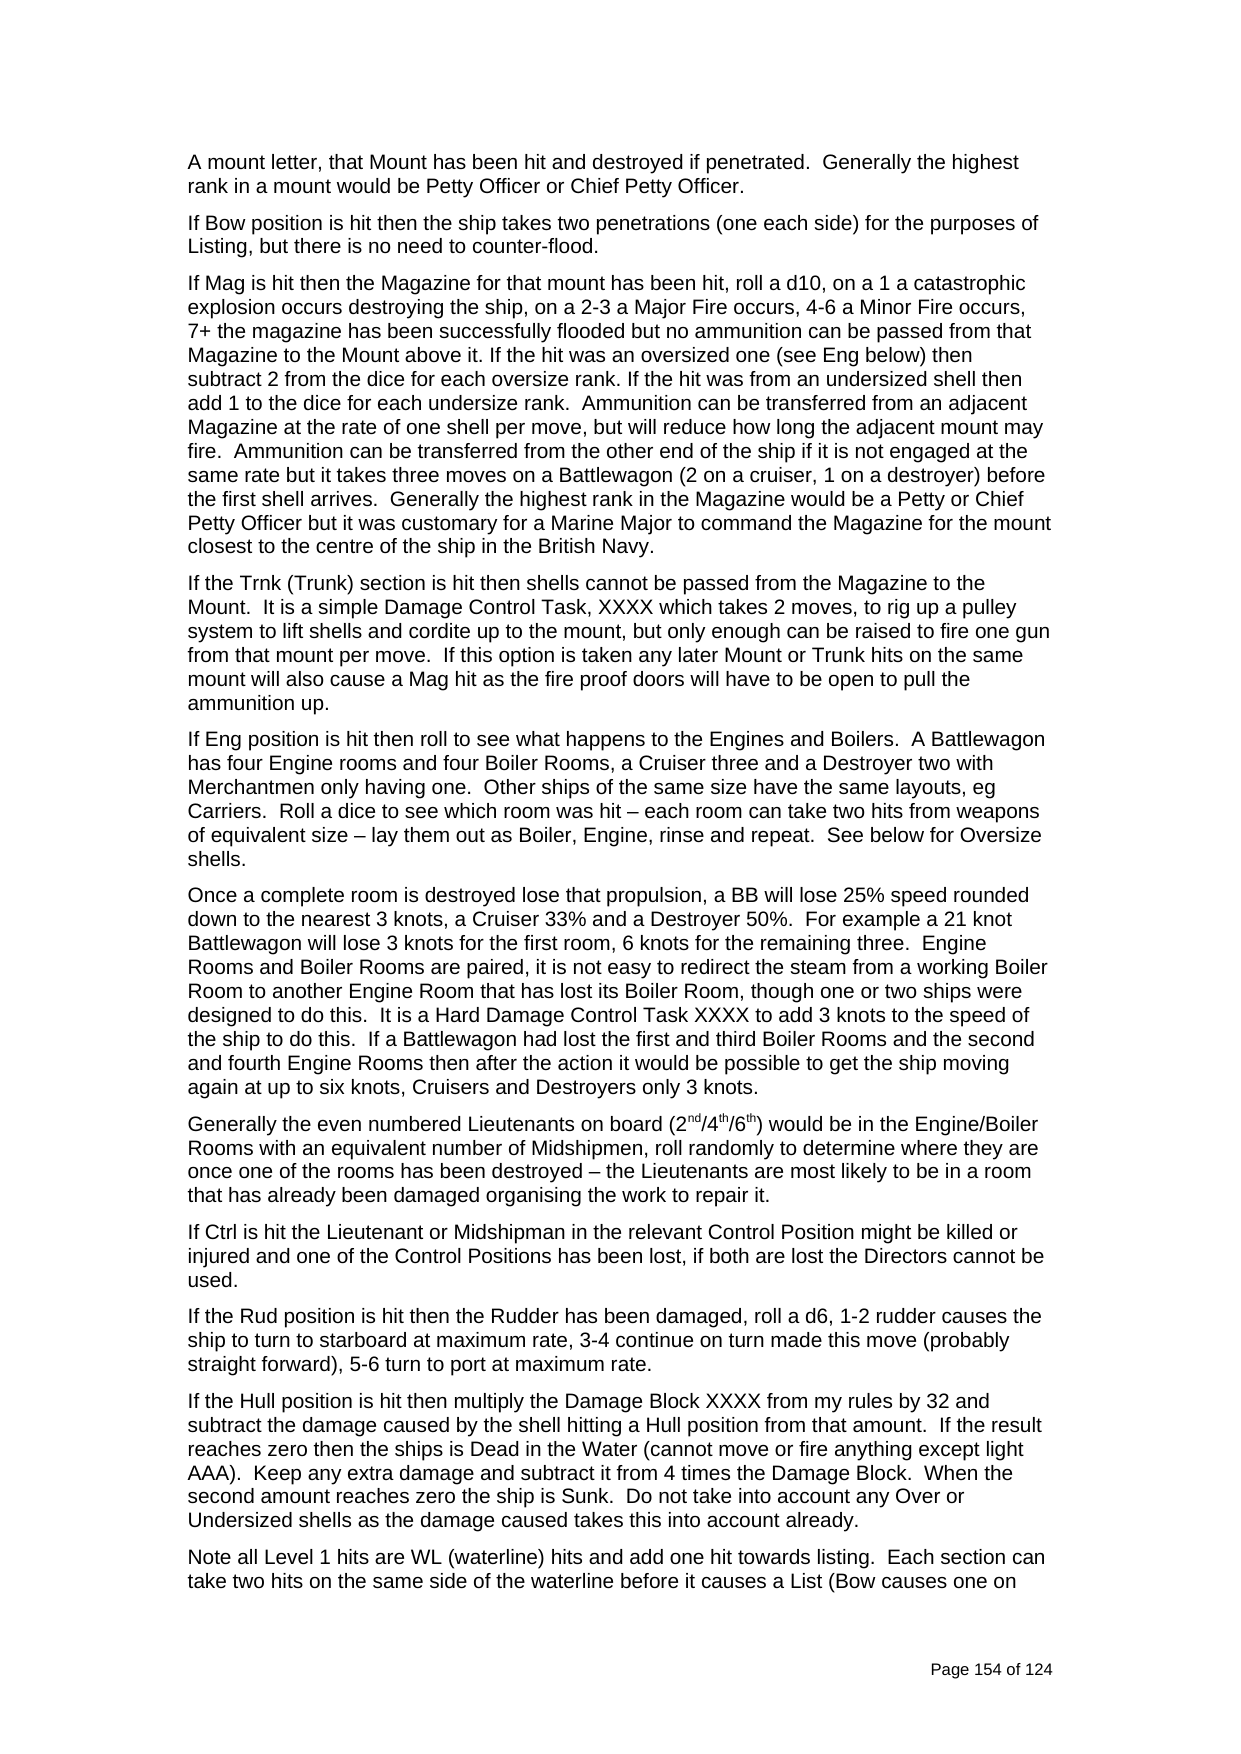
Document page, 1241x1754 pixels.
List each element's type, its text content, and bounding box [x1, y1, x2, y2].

text Once a complete room is destroyed lose that propulsion, a BB will lose 25% speed rounded down to the nearest 3 knots, a Cruiser 33% and a Destroyer 50%. For example a 21 knot Battlewagon will lose 3 knots for the first room, 6 knots for the remaining three. Engine Rooms and Boiler Rooms are paired, it is not easy to redirect the steam from a working Boiler Room to another Engine Room that has lost its Boiler Room, though one or two ships were designed to do this. It is a Hard Damage Control Task XXXX to add 3 knots to the speed of the ship to do this. If a Battlewagon had lost the first and third Boiler Rooms and the second and fourth Engine Rooms then after the action it would be possible to get the ship moving again at up to six knots, Cruisers and Destroyers only 3 knots. [187, 883, 1053, 1099]
text If Ctrl is hit the Lieutenant or Midshipman in the relevant Control Position might be killed or injured and one of the Control Positions has been lost, if both are lost the Directors cannot be used. [187, 1220, 1053, 1292]
text If the Rud position is hit then the Rudder has been damaged, roll a d6, 1-2 rudder causes the ship to turn to starboard at maximum rate, 3-4 continue on turn made this move (probably straight forward), 5-6 turn to port at maximum rate. [187, 1304, 1053, 1376]
text Generally the even numbered Lieutenants on board (2nd/4th/6th) would be in the Engine/Boiler Rooms with an equivalent number of Midshipmen, roll randomly to determine where they are once one of the rooms has been destroyed – the Lieutenants are most likely to be in a room that has already been damaged organising the work to repair it. [187, 1111, 1053, 1207]
text If the Trnk (Trunk) section is hit then shells cannot be passed from the Magazine to the Mount. It is a simple Damage Control Task, XXXX which takes 2 moves, to rig up a pulley system to lift shells and cordite up to the mount, but only enough can be raised to fire one gun from that mount per move. If this option is taken any later Mount or Trunk hits on the same mount will also cause a Mag hit as the fire proof doors will have to be open to pull the ammunition up. [187, 571, 1053, 714]
text If Bow position is hit then the ship takes two penetrations (one each side) for the purposes of Listing, but there is no need to counter-flood. [187, 210, 1053, 258]
text If Eng position is hit then roll to see what happens to the Engines and Boilers. A Battlewagon has four Engine rooms and four Boiler Rooms, a Cruiser three and a Destroyer two with Merchantmen only having one. Other ships of the same size have the same layouts, eg Carriers. Roll a dice to see which room was hit – each room can take two hits from weapons of equivalent size – lay them out as Boiler, Engine, rinse and repeat. See below for Oversize shells. [187, 727, 1053, 871]
text If the Hull position is hit then multiply the Damage Block XXXX from my rules by 32 and subtract the damage caused by the shell hitting a Hull position from that amount. If the result reaches zero then the ships is Dead in the Water (cannot move or fire anything except light AAA). Keep any extra damage and subtract it from 4 times the Damage Block. When the second amount reaches zero the ship is Sunk. Do not take into account any Over or Undersized shells as the damage caused takes this into account already. [187, 1388, 1053, 1532]
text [187, 1545, 1053, 1593]
text A mount letter, that Mount has been hit and destroyed if penetrated. Generally the highest rank in a mount would be Petty Officer or Chief Petty Officer. [187, 150, 1053, 198]
text If Mag is hit then the Magazine for that mount has been hit, roll a d10, on a 1 a catastrophic explosion occurs destroying the ship, on a 2-3 a Major Fire occurs, 4-6 a Minor Fire occurs, 7+ the magazine has been successfully flooded but no ammunition can be passed from that Magazine to the Mount above it. If the hit was an oversized one (see Eng below) then subtract 2 from the dice for each oversize rank. If the hit was from an undersized shell then add 1 to the dice for each undersize rank. Ammunition can be transferred from an adjacent Magazine at the rate of one shell per move, but will reduce how long the adjacent mount may fire. Ammunition can be transferred from the other end of the ship if it is not engaged at the same rate but it takes three moves on a Battlewagon (2 on a cruiser, 1 on a destroyer) before the first shell arrives. Generally the highest rank in the Magazine would be a Petty or Chief Petty Officer but it was customary for a Marine Major to command the Magazine for the mount closest to the centre of the ship in the British Navy. [187, 271, 1053, 558]
